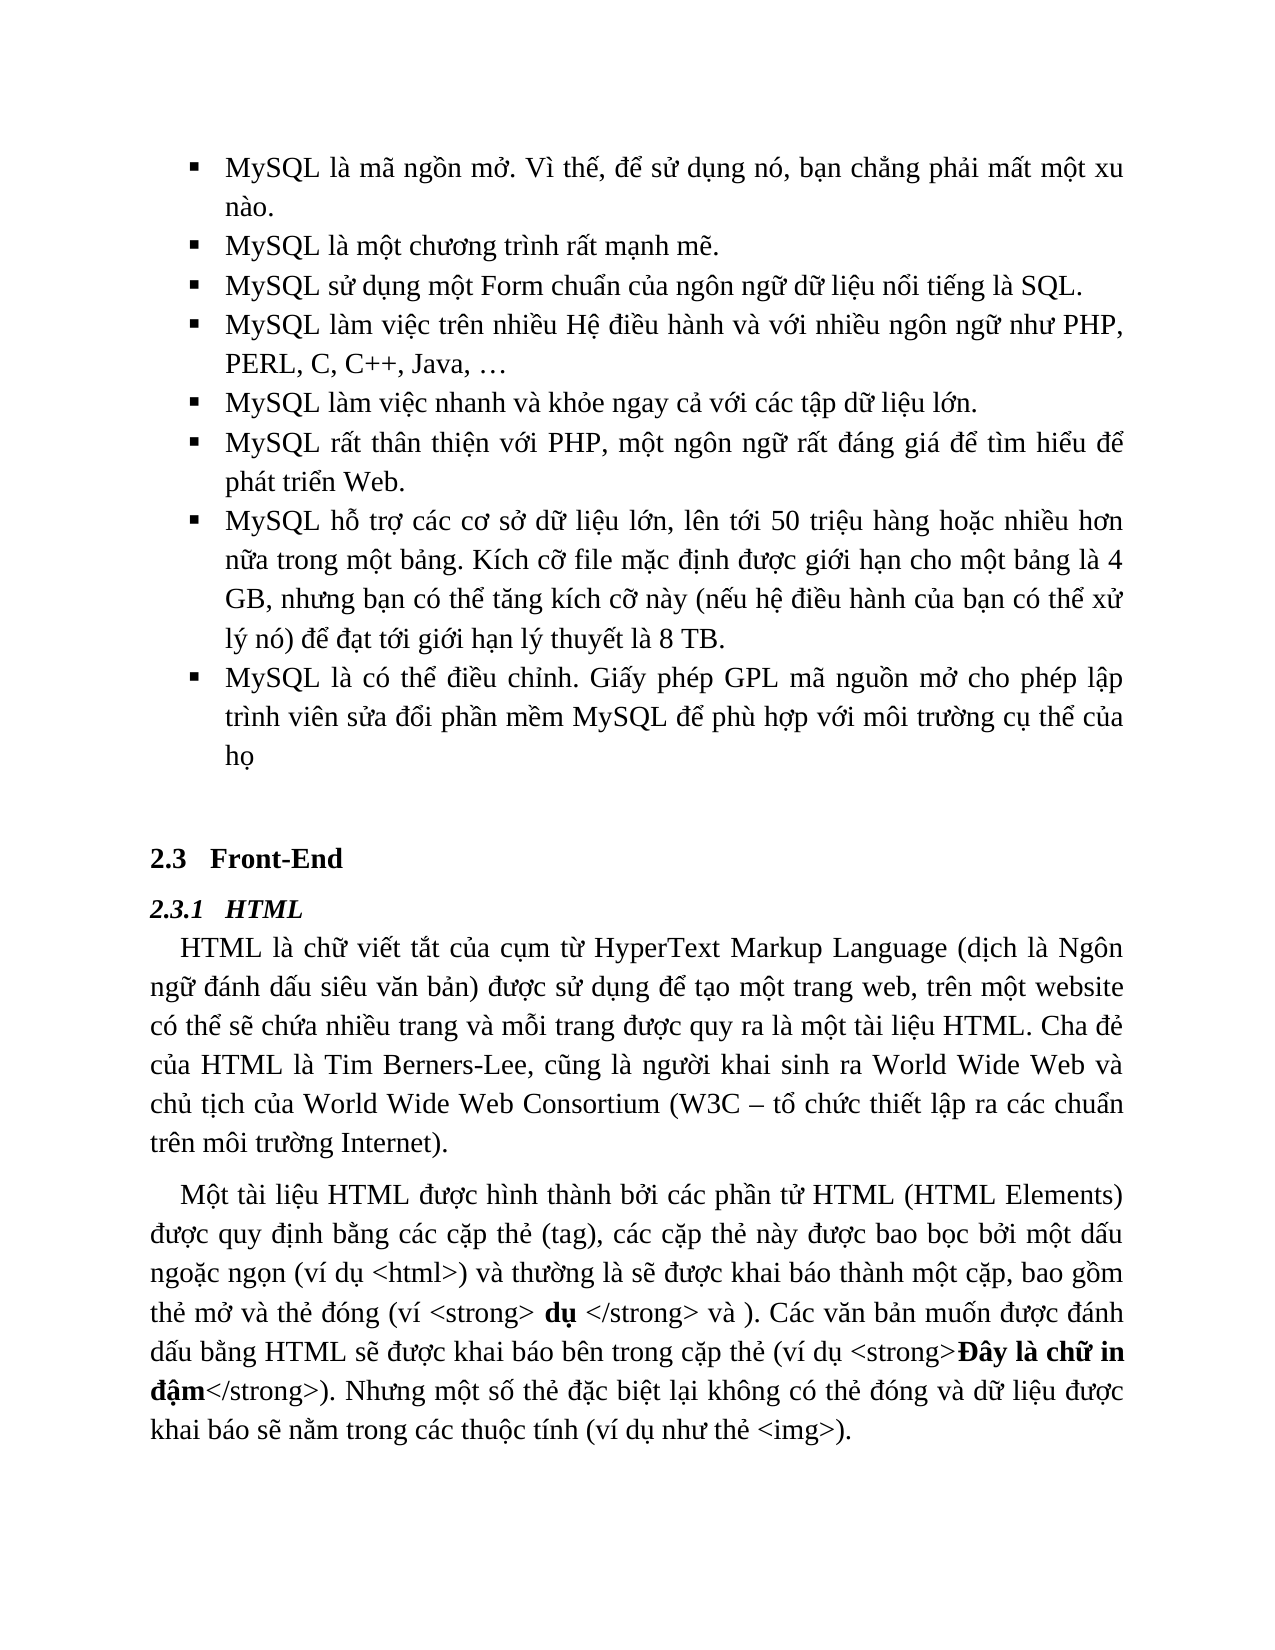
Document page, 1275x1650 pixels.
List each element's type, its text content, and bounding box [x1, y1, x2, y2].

list MySQL làm việc trên nhiều Hệ điều hành và với nhiều ngôn ngữ như PHP, PERL, C, C++, Java, … [187, 307, 1125, 380]
list MySQL là một chương trình rất mạnh mẽ. [187, 228, 1125, 262]
list MySQL sử dụng một Form chuẩn của ngôn ngữ dữ liệu nổi tiếng là SQL. [187, 268, 1125, 301]
text HTML là chữ viết tắt của cụm từ HyperText Markup Language (dịch là Ngôn ngữ đánh dấu siêu văn bản) được sử dụng để tạo một trang web, trên một website có thể sẽ chứa nhiều trang và mỗi trang được quy ra là một tài liệu HTML. Cha đẻ của HTML là Tim Berners-Lee, cũng là người khai sinh ra World Wide Web và chủ tịch của World Wide Web Consortium (W3C – tổ chức thiết lập ra các chuẩn trên môi trường Internet). [150, 930, 1125, 1159]
list MySQL hỗ trợ các cơ sở dữ liệu lớn, lên tới 50 triệu hàng hoặc nhiều hơn nữa trong một bảng. Kích cỡ file mặc định được giới hạn cho một bảng là 4 GB, nhưng bạn có thể tăng kích cỡ này (nếu hệ điều hành của bạn có thể xử lý nó) để đạt tới giới hạn lý thuyết là 8 TB. [187, 503, 1125, 654]
subtitle Front-End [150, 842, 1125, 875]
text Một tài liệu HTML được hình thành bởi các phần tử HTML (HTML Elements) được quy định bằng các cặp thẻ (tag), các cặp thẻ này được bao bọc bởi một dấu ngoặc ngọn (ví dụ <html>) và thường là sẽ được khai báo thành một cặp, bao gồm thẻ mở và thẻ đóng (ví <strong> dụ </strong> và ). Các văn bản muốn được đánh dấu bằng HTML sẽ được khai báo bên trong cặp thẻ (ví dụ <strong>Đây là chữ in đậm</strong>). Nhưng một số thẻ đặc biệt lại không có thẻ đóng và dữ liệu được khai báo sẽ nằm trong các thuộc tính (ví dụ như thẻ <img>). [150, 1177, 1125, 1446]
list MySQL làm việc nhanh và khỏe ngay cả với các tập dữ liệu lớn. [187, 385, 1125, 419]
list MySQL là có thể điều chỉnh. Giấy phép GPL mã nguồn mở cho phép lập trình viên sửa đổi phần mềm MySQL để phù hợp với môi trường cụ thể của họ [187, 660, 1125, 772]
list MySQL là mã ngồn mở. Vì thế, để sử dụng nó, bạn chẳng phải mất một xu nào. [187, 150, 1125, 223]
list MySQL rất thân thiện với PHP, một ngôn ngữ rất đáng giá để tìm hiểu để phát triển Web. [187, 425, 1125, 497]
subtitle HTML [150, 893, 1125, 924]
